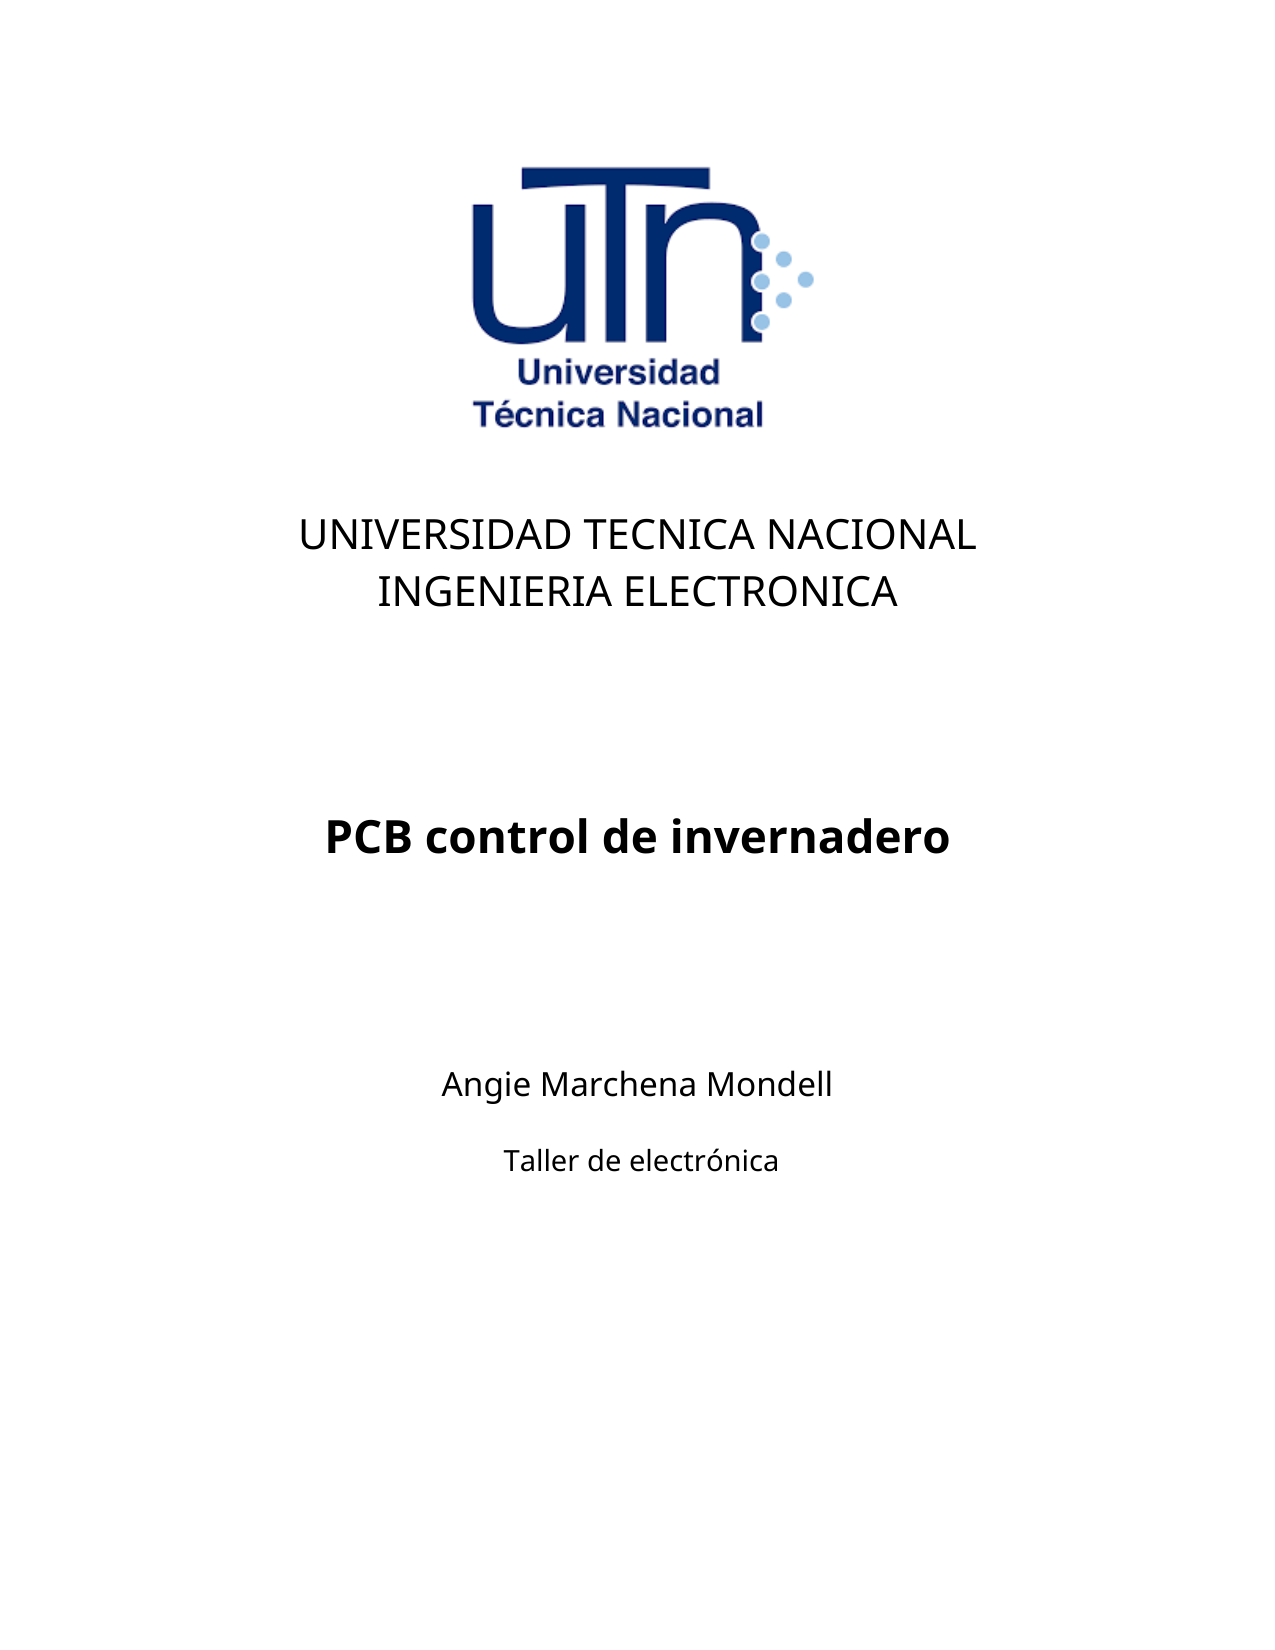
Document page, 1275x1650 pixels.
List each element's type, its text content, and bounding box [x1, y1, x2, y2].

text Angie Marchena Mondell [177, 1061, 1098, 1106]
text Taller de electrónica [177, 1140, 1098, 1180]
text PCB control de invernadero [177, 805, 1098, 867]
text INGENIERIA ELECTRONICA [177, 562, 1098, 618]
text UNIVERSIDAD TECNICA NACIONAL [177, 505, 1098, 562]
picture [436, 147, 839, 454]
